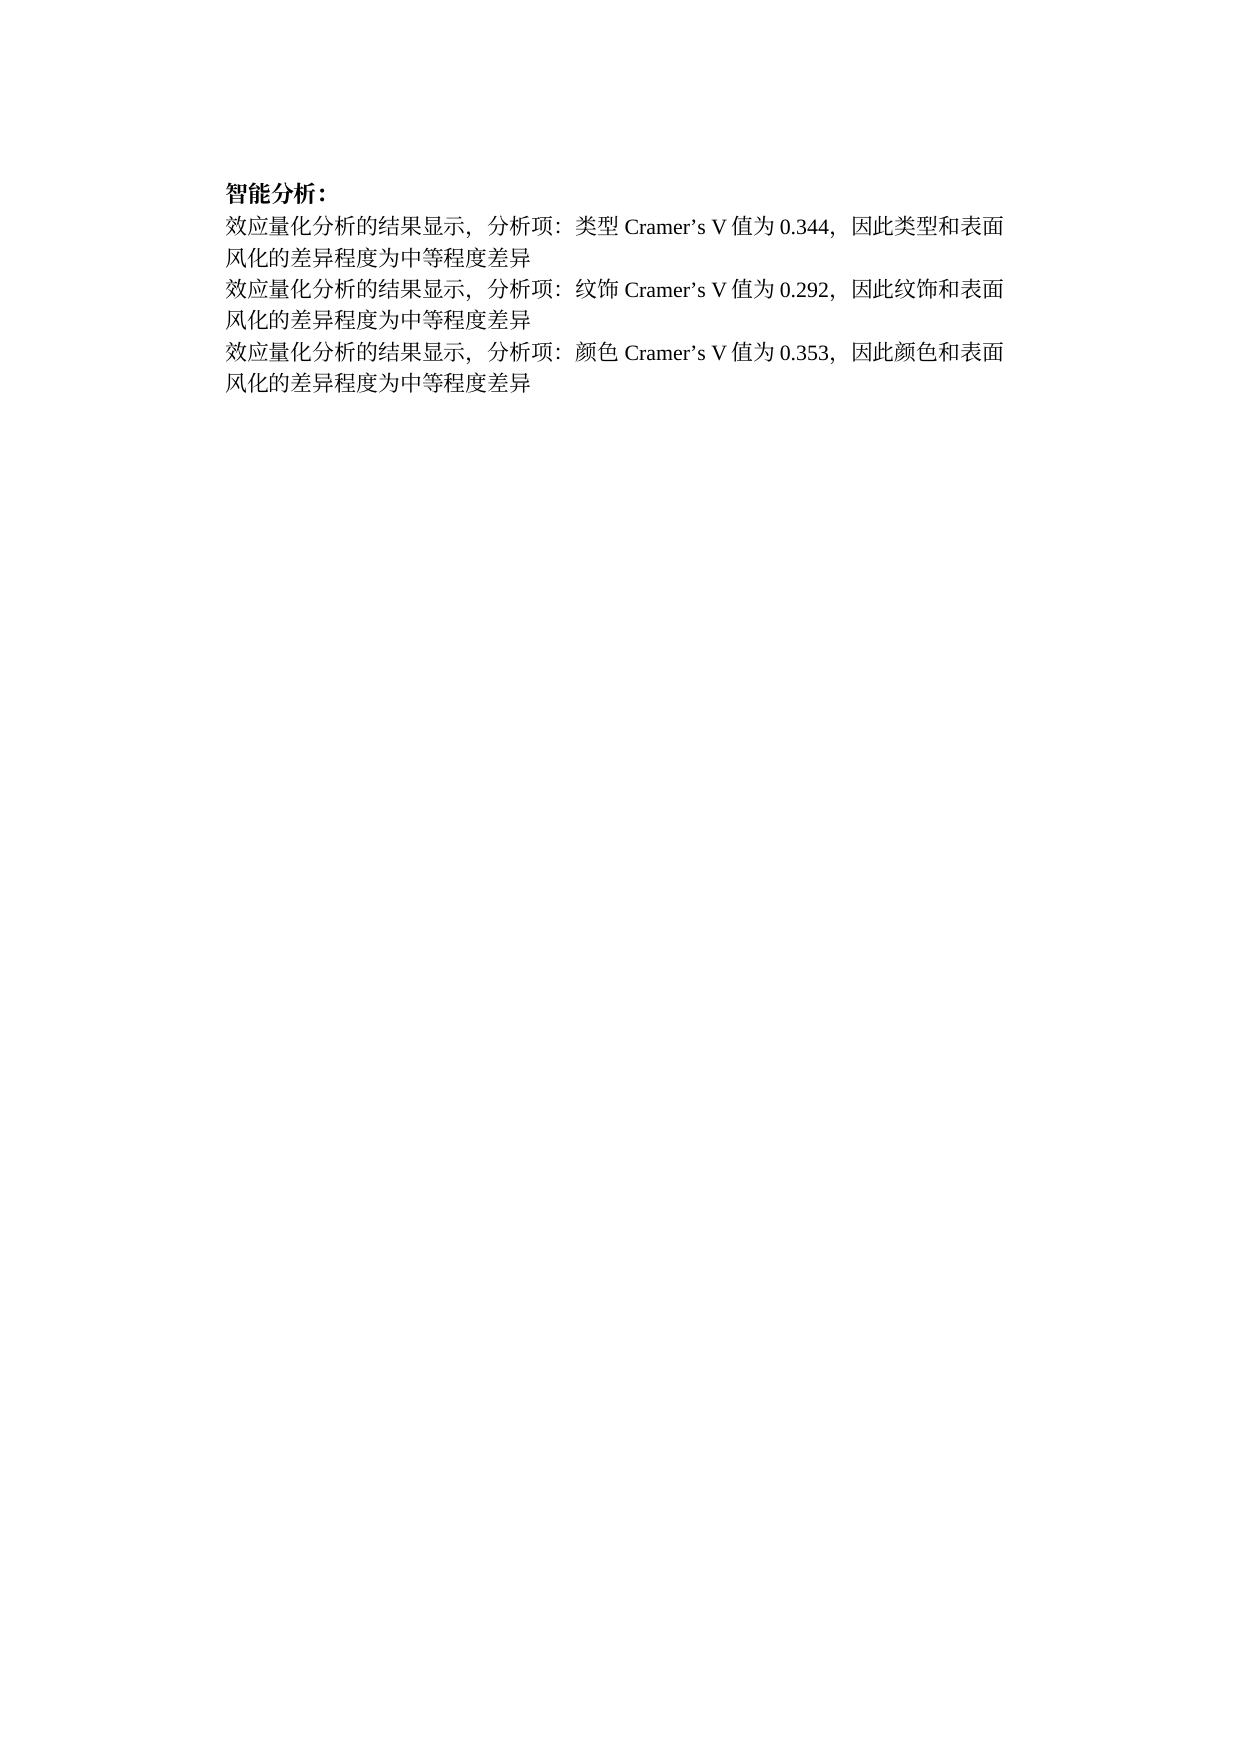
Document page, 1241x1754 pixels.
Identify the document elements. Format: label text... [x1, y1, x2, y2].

text 智能分析： [225, 150, 1015, 209]
text 效应量化分析的结果显示，分析项：颜色 Cramer’s V值为0.353，因此颜色和表面风化的差异程度为中等程度差异 [225, 335, 1015, 398]
text 效应量化分析的结果显示，分析项：纹饰 Cramer’s V值为0.292，因此纹饰和表面风化的差异程度为中等程度差异 [225, 272, 1015, 335]
text 效应量化分析的结果显示，分析项：类型 Cramer’s V值为0.344，因此类型和表面风化的差异程度为中等程度差异 [225, 209, 1015, 272]
